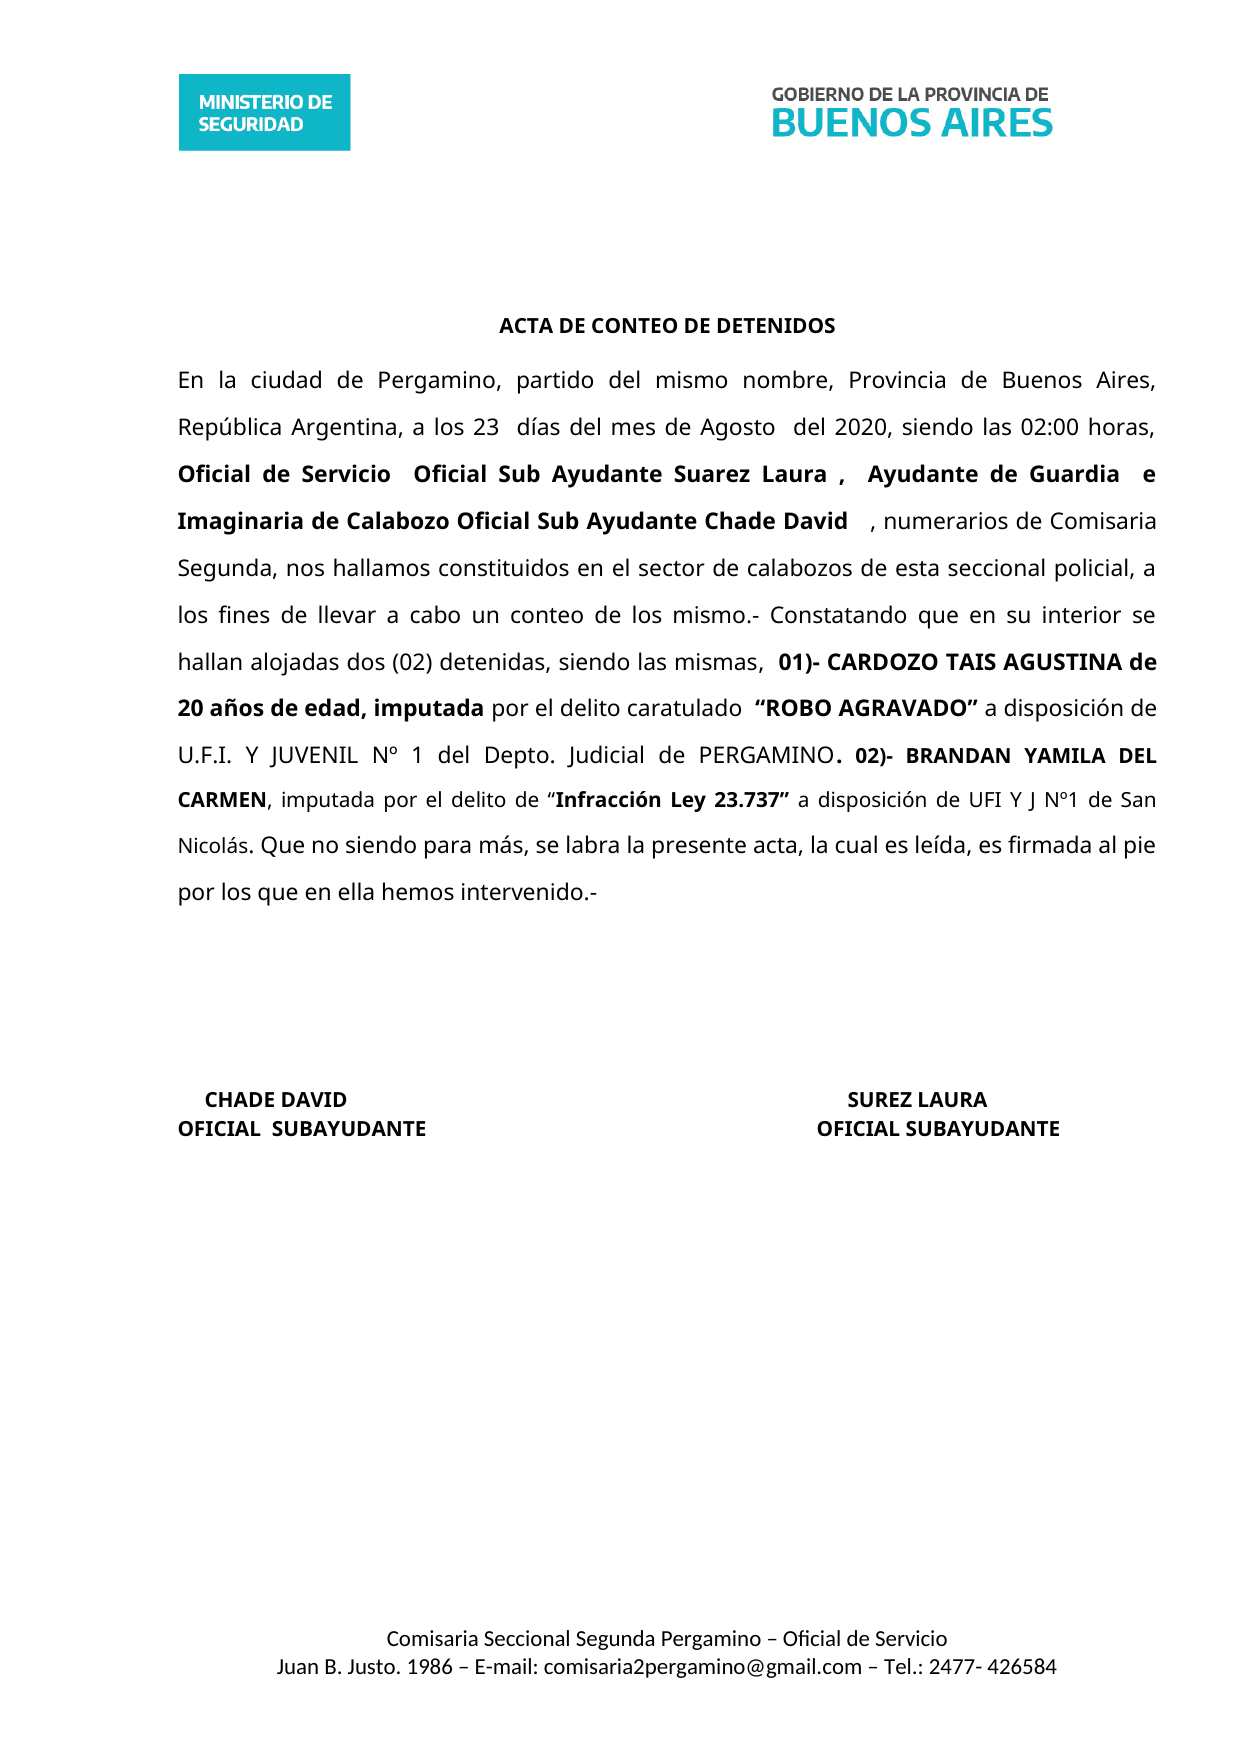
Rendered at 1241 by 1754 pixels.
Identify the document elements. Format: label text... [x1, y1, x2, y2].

picture [177, 73, 1063, 151]
text OFICIAL SUBAYUDANTE OFICIAL SUBAYUDANTE [177, 1114, 1157, 1142]
text CHADE DAVID SUREZ LAURA [177, 1086, 1157, 1114]
text En la ciudad de Pergamino, partido del mismo nombre, Provincia de Buenos Aires, República Argentina, a los 23 días del mes de Agosto del 2020, siendo las 02:00 horas, Oficial de Servicio Oficial Sub Ayudante Suarez Laura , Ayudante de Guardia e Imaginaria de Calabozo Oficial Sub Ayudante Chade David , numerarios de Comisaria Segunda, nos hallamos constituidos en el sector de calabozos de esta seccional policial, a los fines de llevar a cabo un conteo de los mismo.- Constatando que en su interior se hallan alojadas dos (02) detenidas, siendo las mismas, 01)- CARDOZO TAIS AGUSTINA de 20 años de edad, imputada por el delito caratulado “ROBO AGRAVADO” a disposición de U.F.I. Y JUVENIL Nº 1 del Depto. Judicial de PERGAMINO. 02)- BRANDAN YAMILA DEL CARMEN, imputada por el delito de “Infracción Ley 23.737” a disposición de UFI Y J Nº1 de San Nicolás. Que no siendo para más, se labra la presente acta, la cual es leída, es firmada al pie por los que en ella hemos intervenido.- [177, 813, 1157, 907]
text ACTA DE CONTEO DE DETENIDOS [177, 311, 1157, 339]
text En la ciudad de Pergamino, partido del mismo nombre, Provincia de Buenos Aires, República Argentina, a los 23 días del mes de Agosto del 2020, siendo las 02:00 horas, Oficial de Servicio Oficial Sub Ayudante Suarez Laura , Ayudante de Guardia e Imaginaria de Calabozo Oficial Sub Ayudante Chade David , numerarios de Comisaria Segunda, nos hallamos constituidos en el sector de calabozos de esta seccional policial, a los fines de llevar a cabo un conteo de los mismo.- Constatando que en su interior se hallan alojadas dos (02) detenidas, siendo las mismas, 01)- CARDOZO TAIS AGUSTINA de 20 años de edad, imputada por el delito caratulado “ROBO AGRAVADO” a disposición de U.F.I. Y JUVENIL Nº 1 del Depto. Judicial de PERGAMINO. 02)- BRANDAN YAMILA DEL CARMEN, imputada por el delito de “Infracción Ley 23.737” a disposición de UFI Y J Nº1 de San Nicolás. Que no siendo para más, se labra la presente acta, la cual es leída, es firmada al pie por los que en ella hemos intervenido.- [177, 364, 1157, 785]
